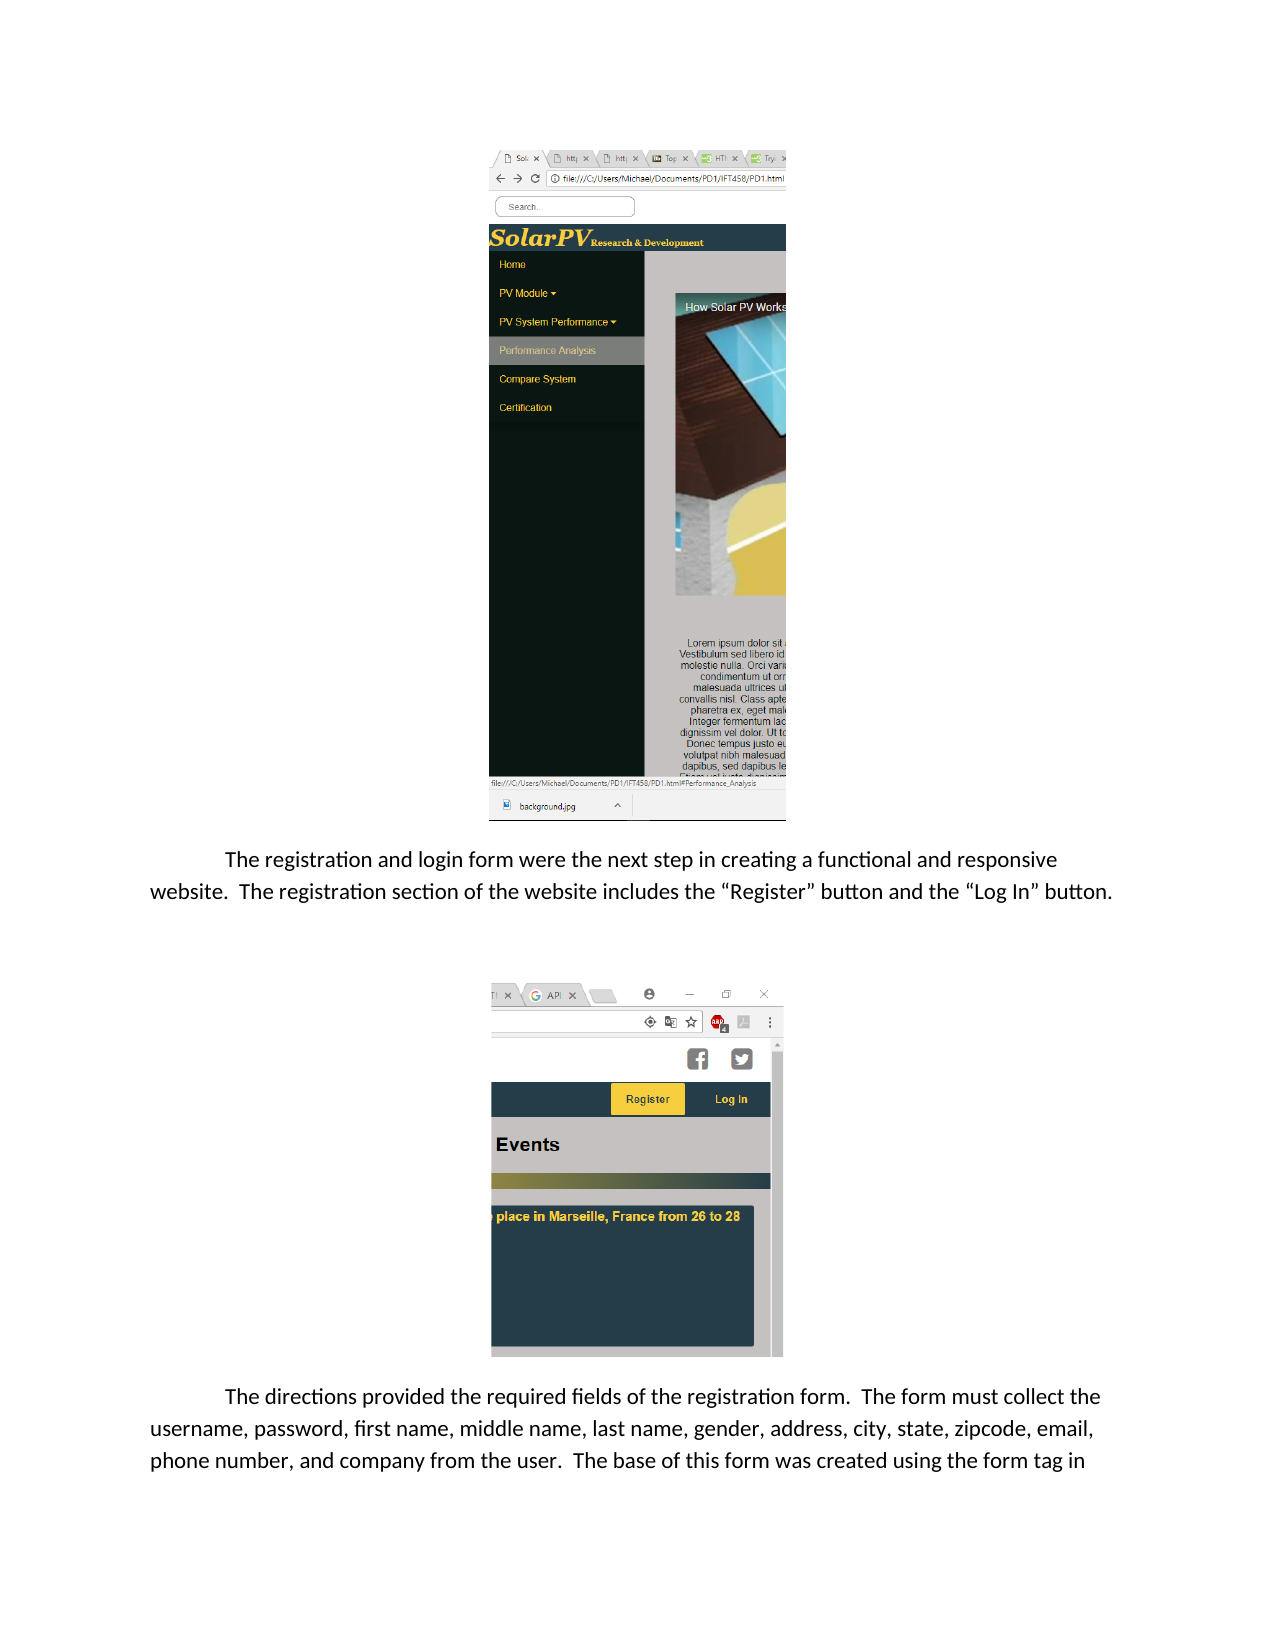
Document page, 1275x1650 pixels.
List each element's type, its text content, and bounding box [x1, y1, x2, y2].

picture [491, 983, 784, 1357]
text The registration and login form were the next step in creating a functional and responsive website. The registration section of the website includes the “Register” button and the “Log In” button. [150, 845, 1125, 905]
picture [489, 150, 786, 821]
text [150, 1382, 1125, 1474]
